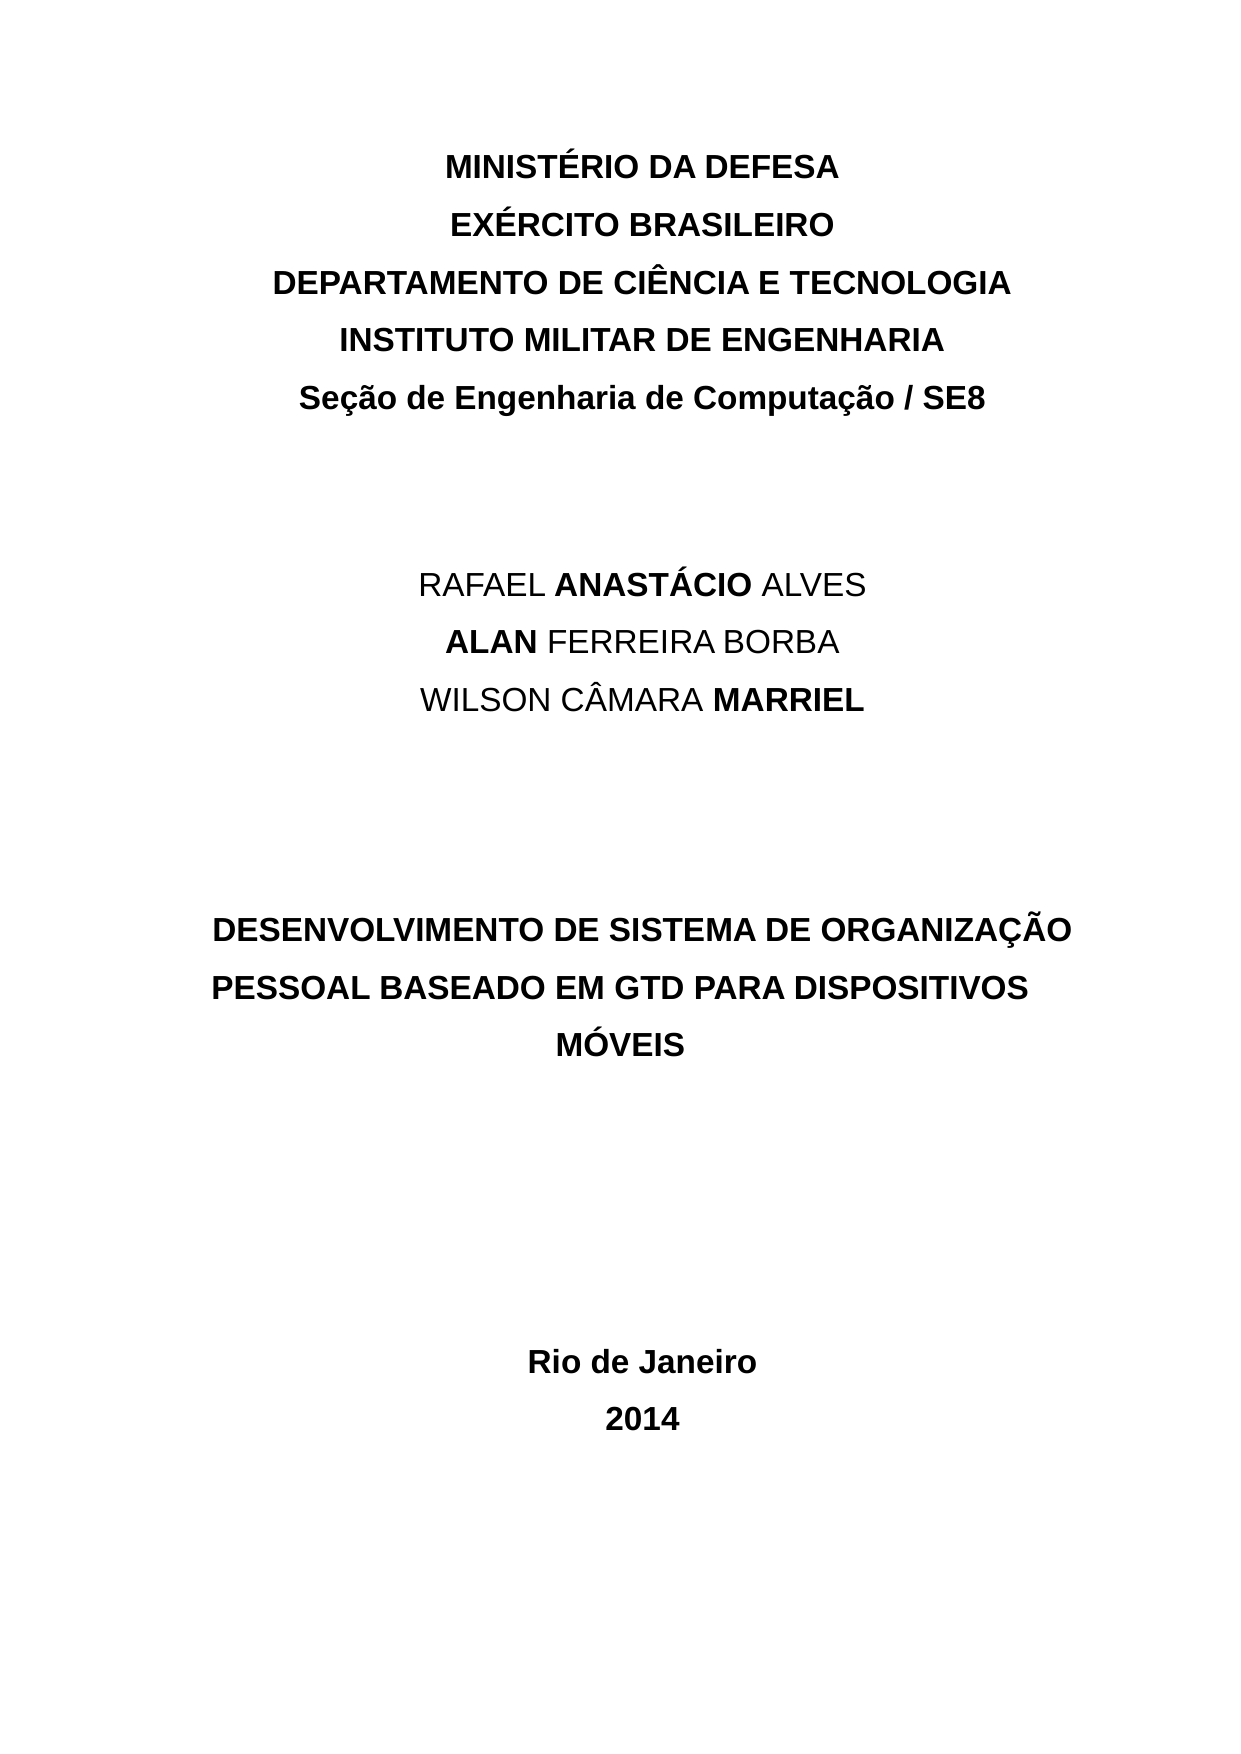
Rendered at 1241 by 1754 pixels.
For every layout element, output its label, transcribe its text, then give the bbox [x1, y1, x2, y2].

text DESENVOLVIMENTO DE SISTEMA DE ORGANIZAÇÃO PESSOAL BASEADO EM GTD PARA DISPOSITIVOS MÓVEIS [148, 910, 1092, 1064]
text MINISTÉRIO DA DEFESA [148, 148, 1092, 186]
text Rio de Janeiro [148, 1342, 1092, 1380]
text EXÉRCITO BRASILEIRO [148, 205, 1092, 244]
text WILSON CÂMARA MARRIEL [148, 680, 1092, 719]
text INSTITUTO MILITAR DE ENGENHARIA [148, 320, 1092, 359]
text RAFAEL ANASTÁCIO ALVES [148, 565, 1092, 603]
text Seção de Engenharia de Computação / SE8 [148, 378, 1092, 416]
text ALAN FERREIRA BORBA [148, 623, 1092, 661]
text DEPARTAMENTO DE CIÊNCIA E TECNOLOGIA [148, 263, 1092, 301]
text 2014 [148, 1399, 1092, 1438]
